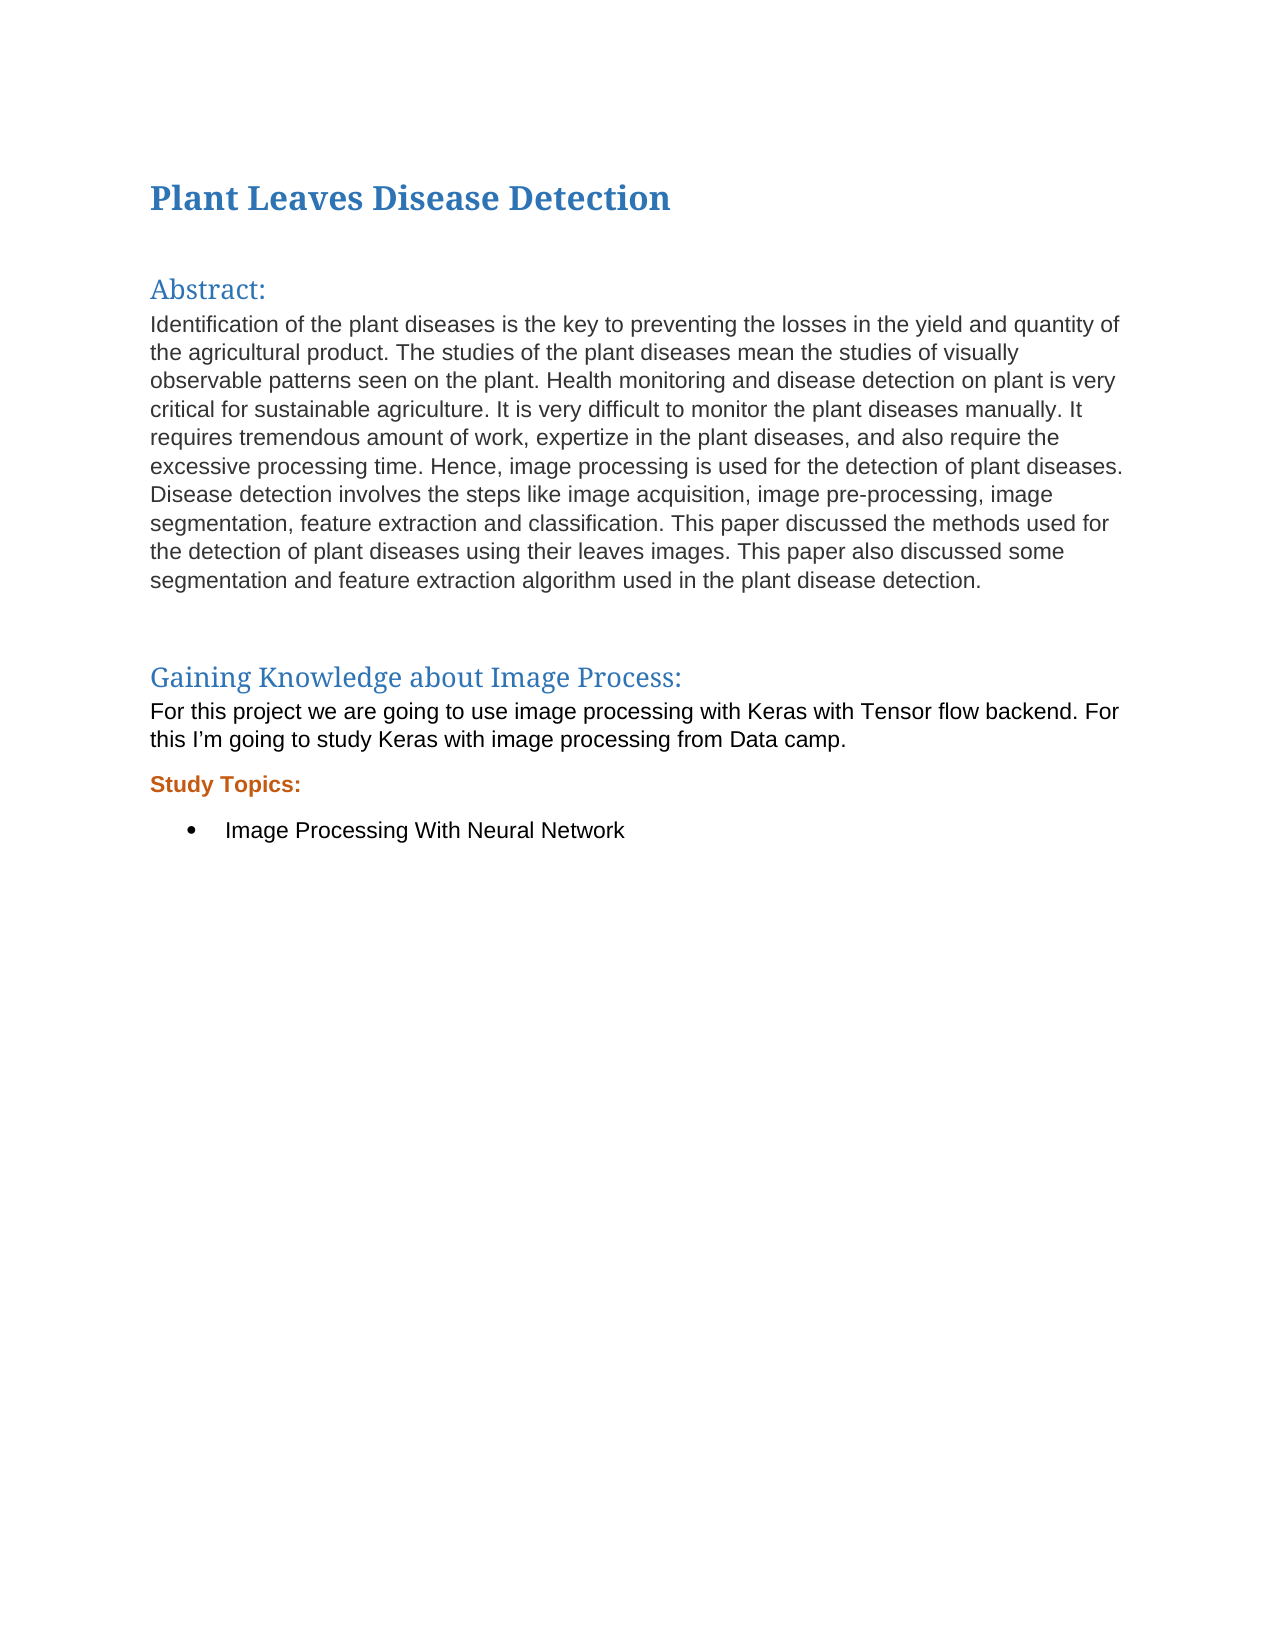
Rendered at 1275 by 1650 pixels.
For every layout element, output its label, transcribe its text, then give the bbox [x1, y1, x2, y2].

subtitle Abstract: [150, 271, 1125, 308]
subtitle Plant Leaves Disease Detection [150, 175, 1125, 220]
text For this project we are going to use image processing with Keras with Tensor flow backend. For this I’m going to study Keras with image processing from Data camp. [150, 698, 1125, 753]
subtitle Gaining Knowledge about Image Process: [150, 658, 1125, 695]
text Identification of the plant diseases is the key to preventing the losses in the yield and quantity of the agricultural product. The studies of the plant diseases mean the studies of visually observable patterns seen on the plant. Health monitoring and disease detection on plant is very critical for sustainable agriculture. It is very difficult to monitor the plant diseases manually. It requires tremendous amount of work, expertize in the plant diseases, and also require the excessive processing time. Hence, image processing is used for the detection of plant diseases. Disease detection involves the steps like image acquisition, image pre-processing, image segmentation, feature extraction and classification. This paper discussed the methods used for the detection of plant diseases using their leaves images. This paper also discussed some segmentation and feature extraction algorithm used in the plant disease detection. [150, 311, 1125, 593]
text Study Topics: [150, 771, 1125, 798]
list Image Processing With Neural Network [187, 817, 1125, 843]
